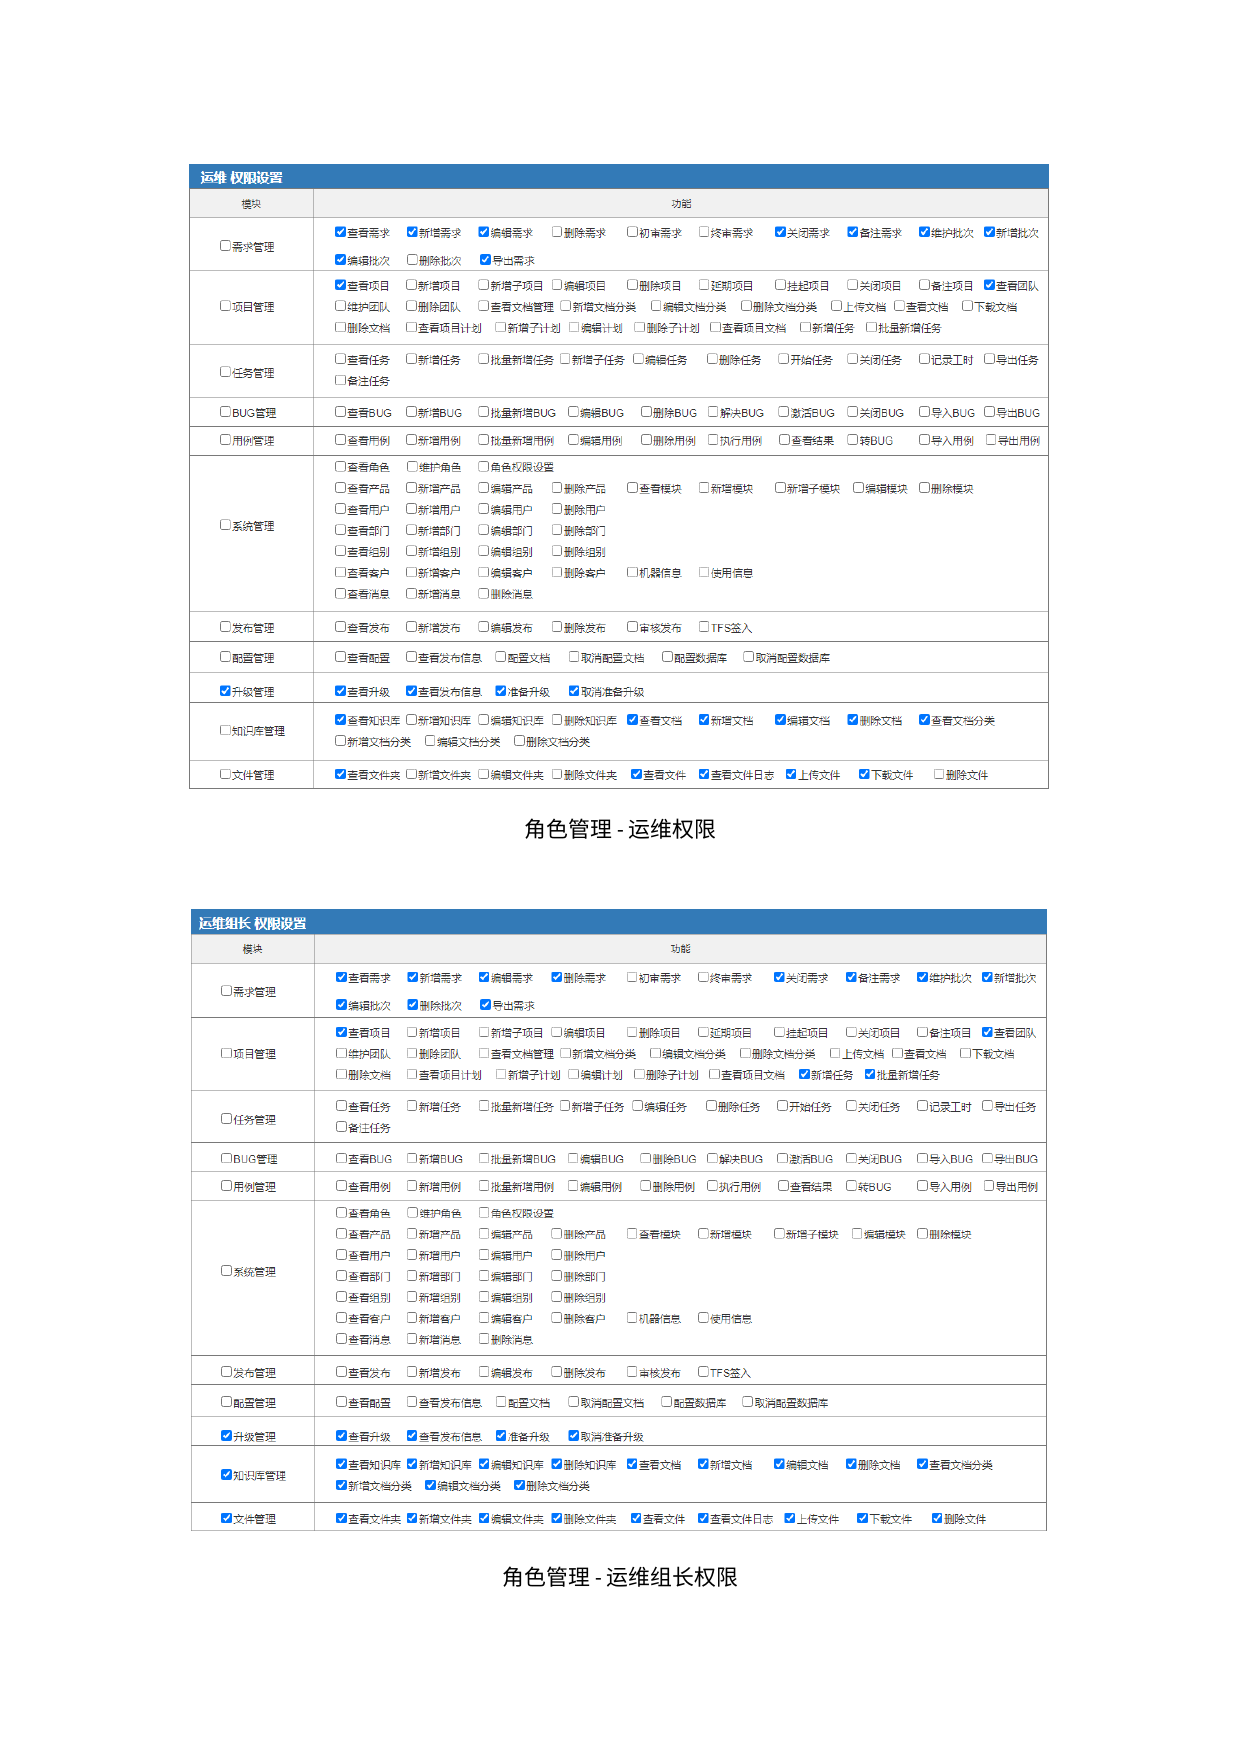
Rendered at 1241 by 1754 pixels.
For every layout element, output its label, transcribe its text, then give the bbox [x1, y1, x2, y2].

picture [187, 909, 1052, 1535]
text 角色管理 - 运维组长权限 [187, 1559, 1053, 1592]
text 角色管理 - 运维权限 [187, 812, 1053, 844]
picture [187, 162, 1052, 791]
